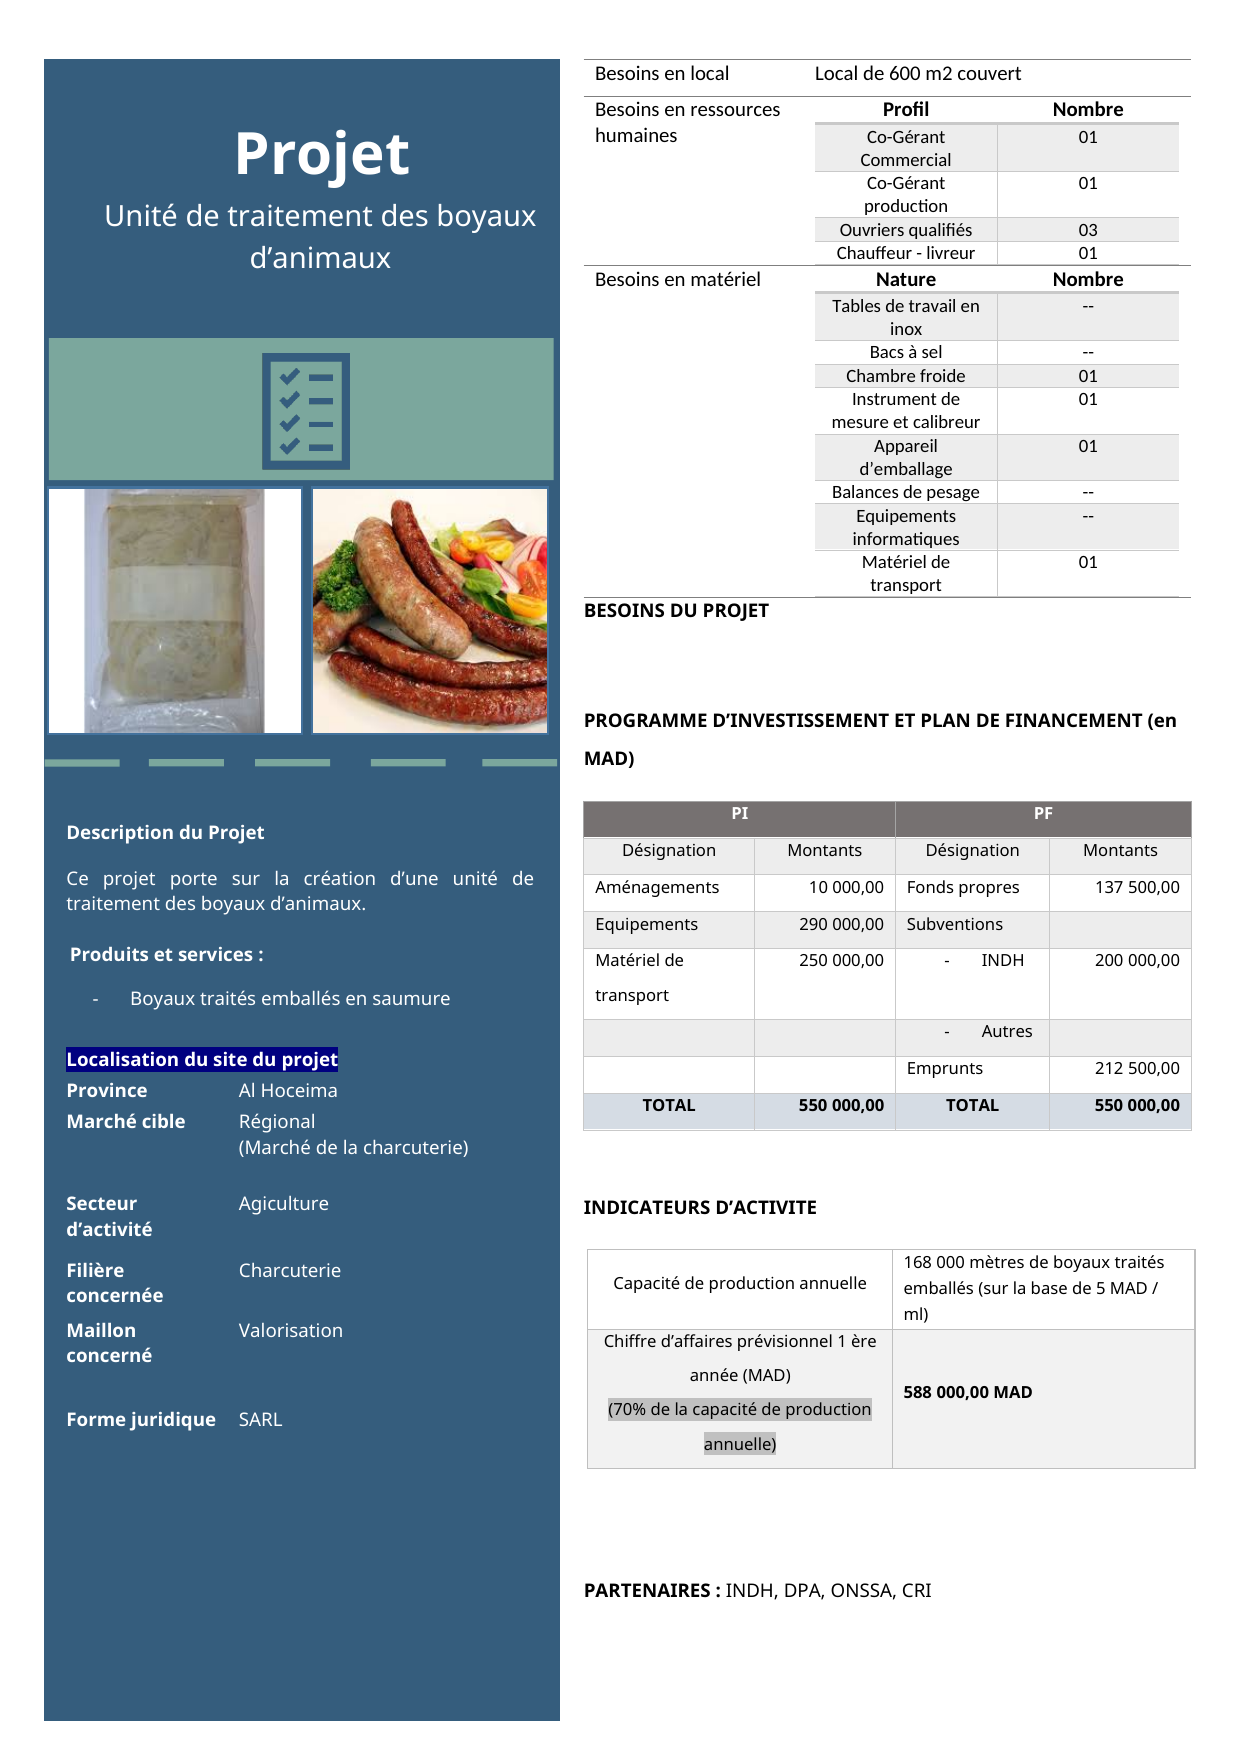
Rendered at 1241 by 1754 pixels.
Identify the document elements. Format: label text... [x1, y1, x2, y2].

table_cell [44, 576, 560, 820]
picture [49, 489, 301, 733]
table_header [44, 59, 560, 576]
picture [313, 489, 547, 733]
table_header BESOINS DU PROJET PROGRAMME D’INVESTISSEMENT ET PLAN DE FINANCEMENT (en MAD) INDICATEURS D’ACTIVITE PARTENAIRES : INDH, DPA, ONSSA, CRI [560, 59, 1211, 1721]
table_cell Produits et services : Boyaux traités emballés en saumure [44, 820, 560, 1047]
table_cell [44, 1047, 560, 1721]
picture [238, 341, 374, 481]
